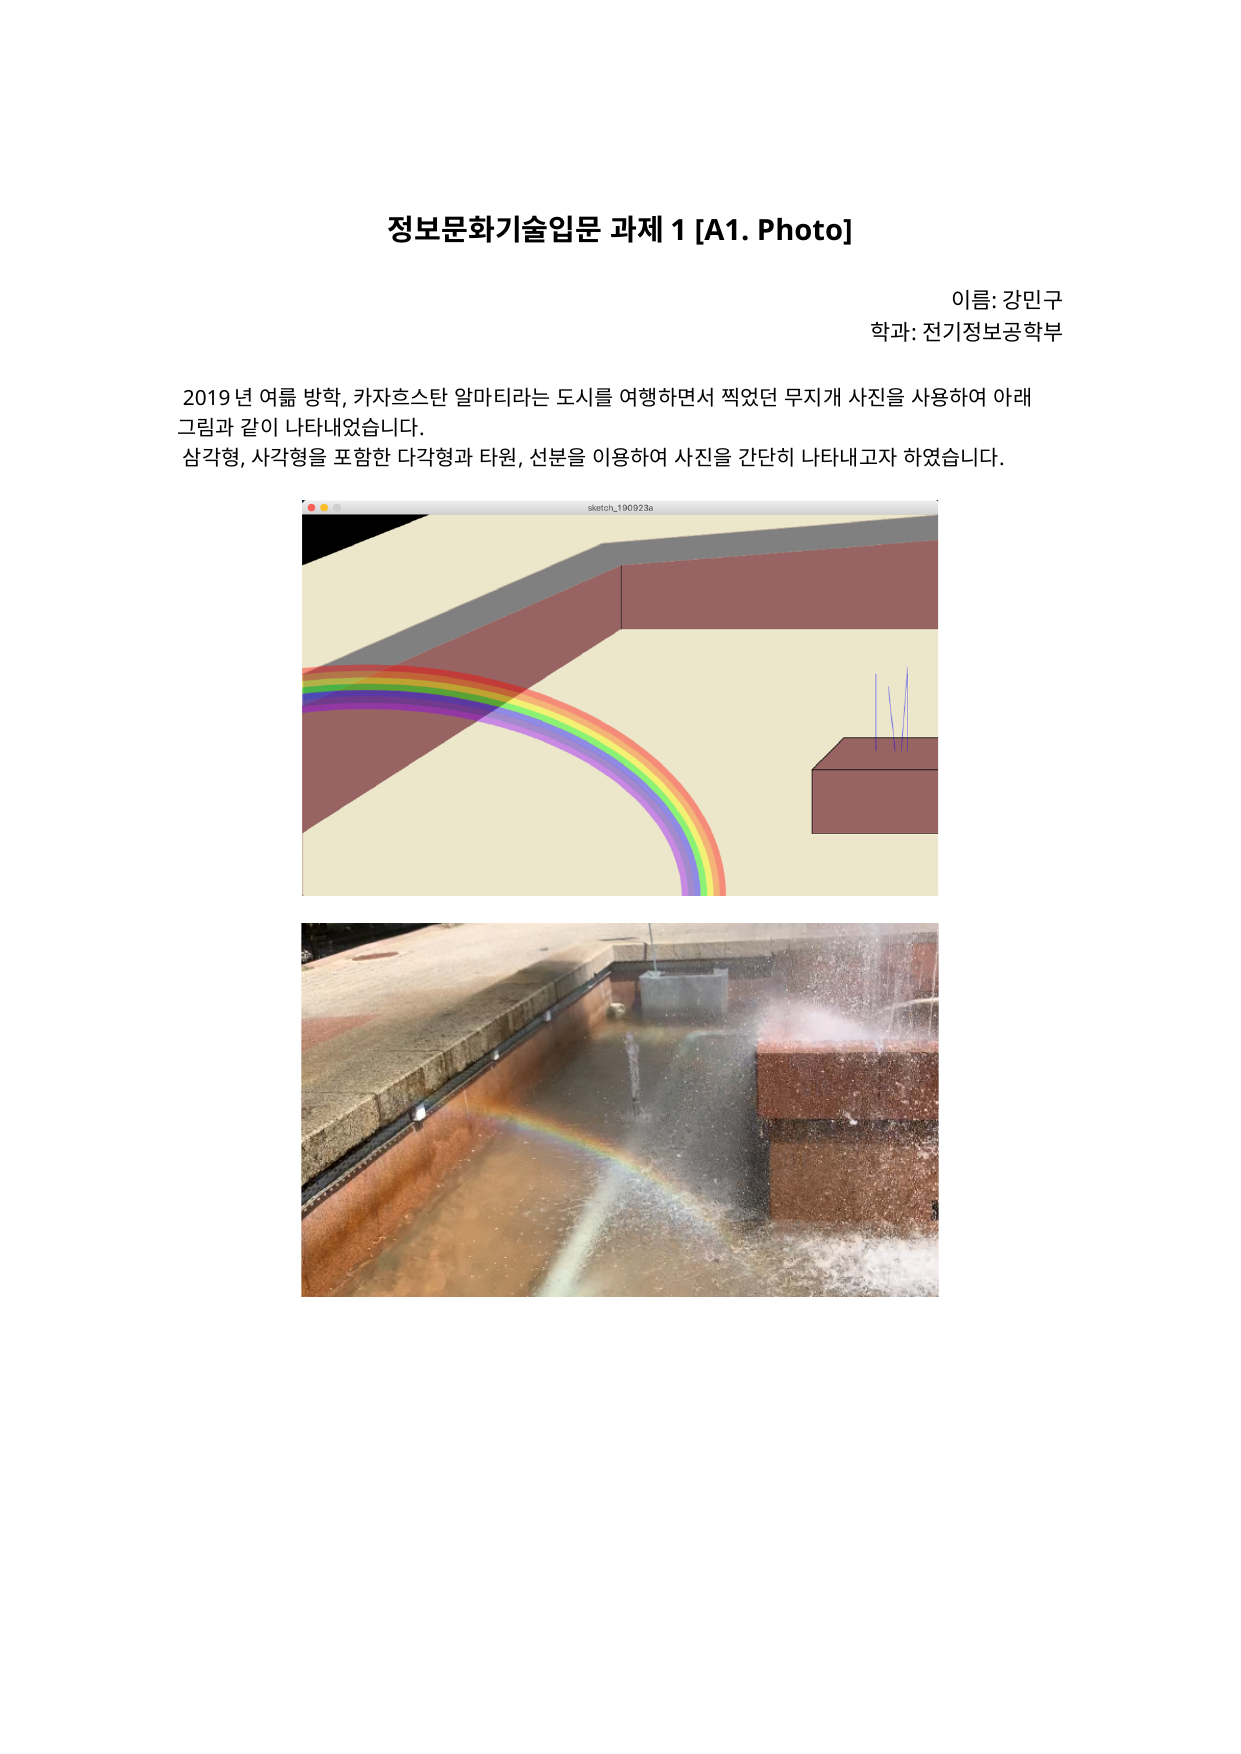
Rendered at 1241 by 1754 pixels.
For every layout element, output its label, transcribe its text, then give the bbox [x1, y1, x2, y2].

picture [301, 923, 939, 1297]
text 학과: 전기정보공학부 [177, 315, 1063, 347]
text 2019년 여륾 방학, 카자흐스탄 알마티라는 도시를 여행하면서 찍었던 무지개 사진을 사용하여 아래 그림과 같이 나타내었습니다. [177, 381, 1063, 441]
text 이름: 강민구 [177, 283, 1063, 315]
text 삼각형, 사각형을 포함한 다각형과 타원, 선분을 이용하여 사진을 간단히 나타내고자 하였습니다. [177, 441, 1063, 472]
text 정보문화기술입문 과제1 [A1. Photo] [177, 207, 1063, 249]
picture [302, 500, 939, 896]
